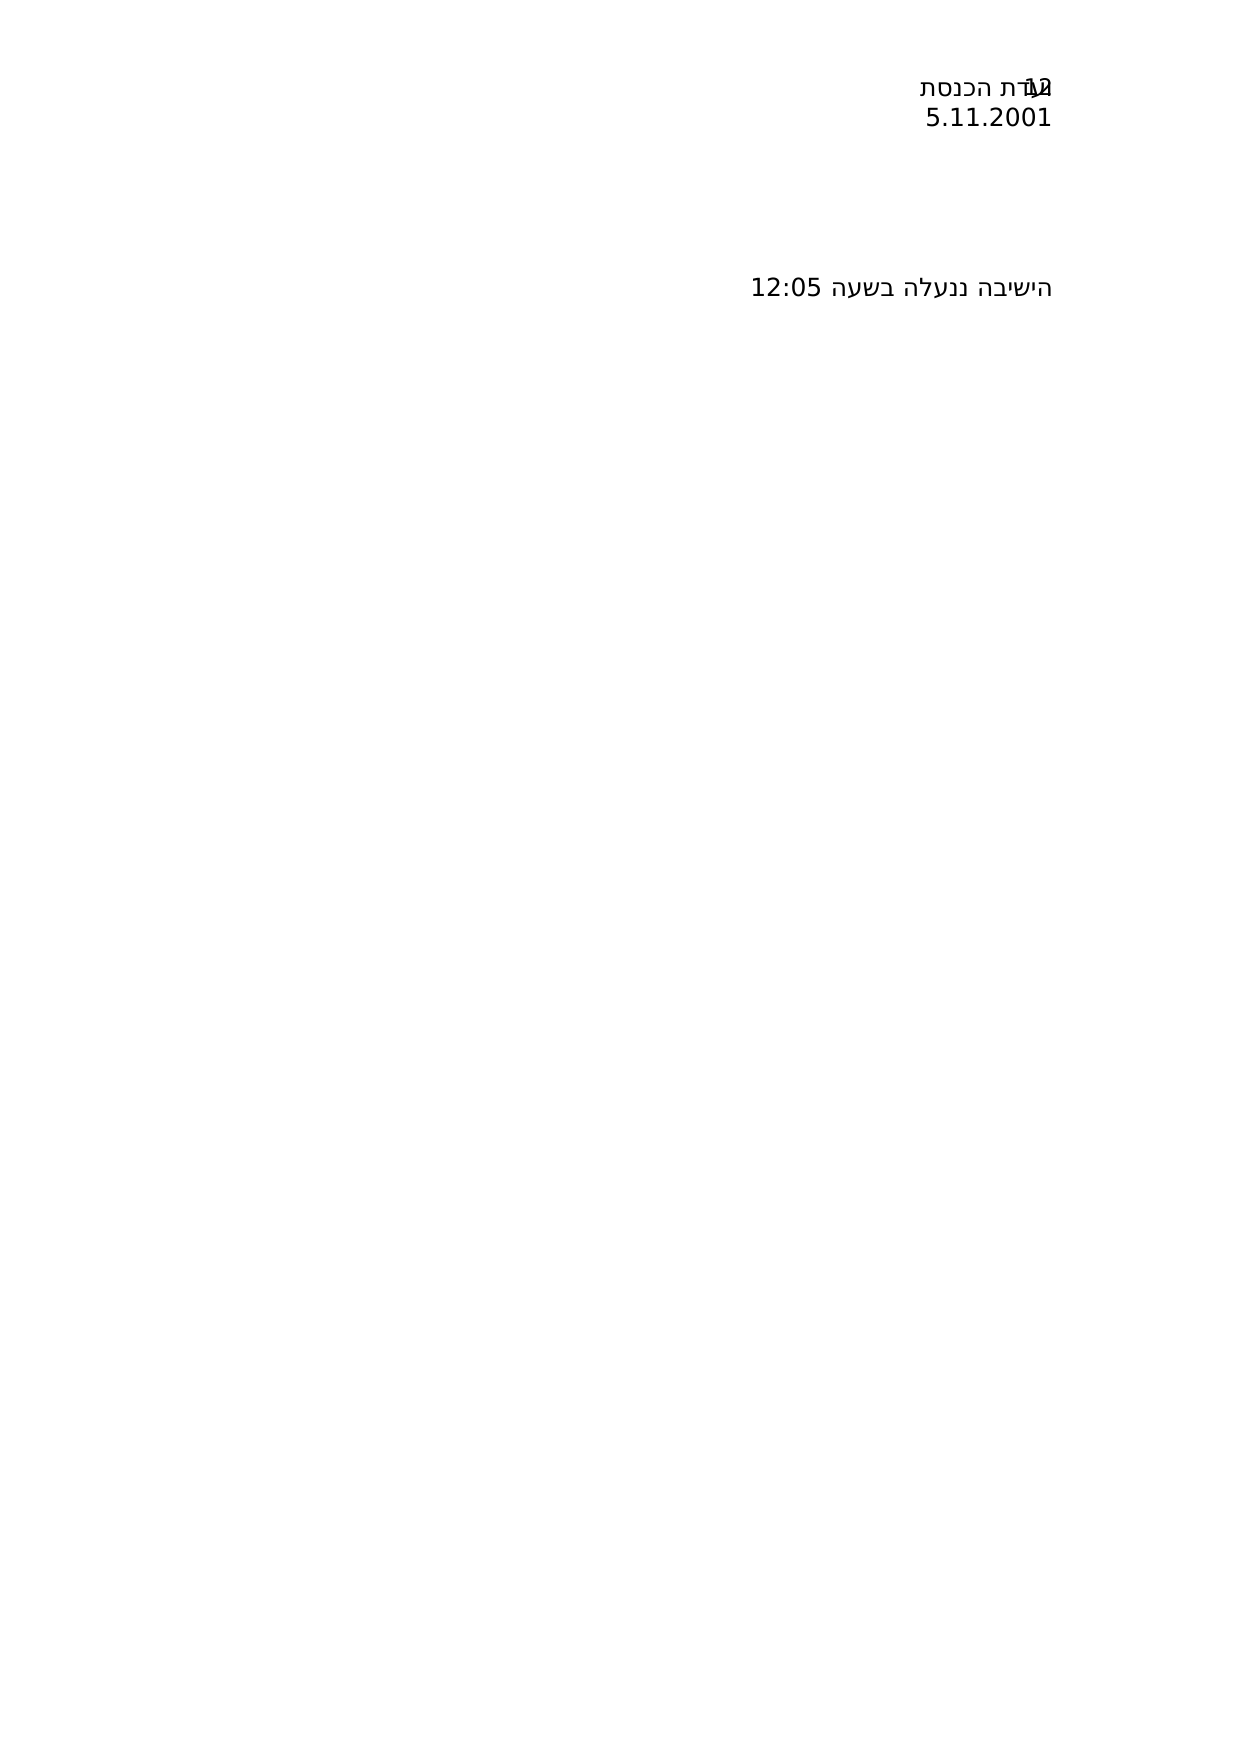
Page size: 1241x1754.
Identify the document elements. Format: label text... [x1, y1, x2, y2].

text הישיבה ננעלה בשעה 12:05 [187, 273, 1053, 302]
